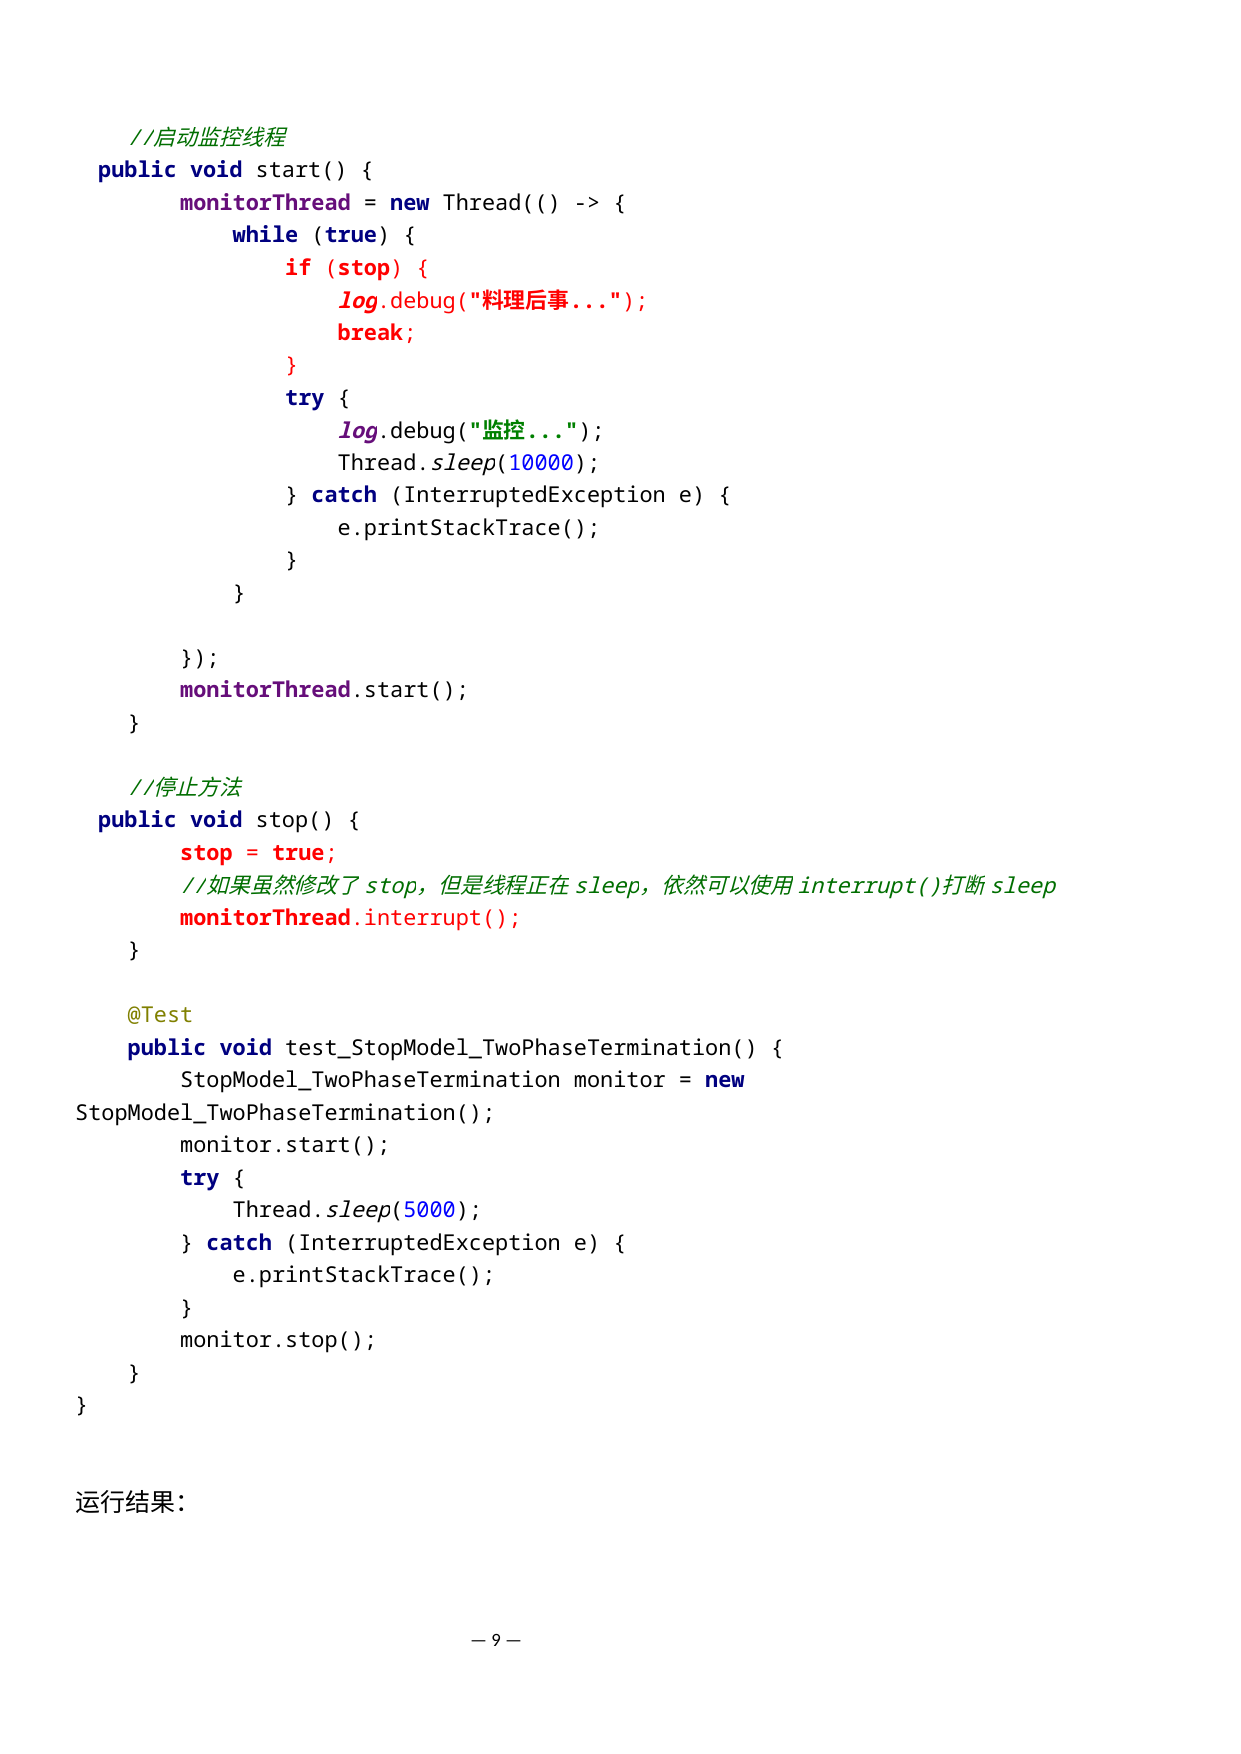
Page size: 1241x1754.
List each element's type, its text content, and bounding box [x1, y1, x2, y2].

text 运行结果： [75, 1468, 1165, 1533]
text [75, 88, 1165, 1420]
